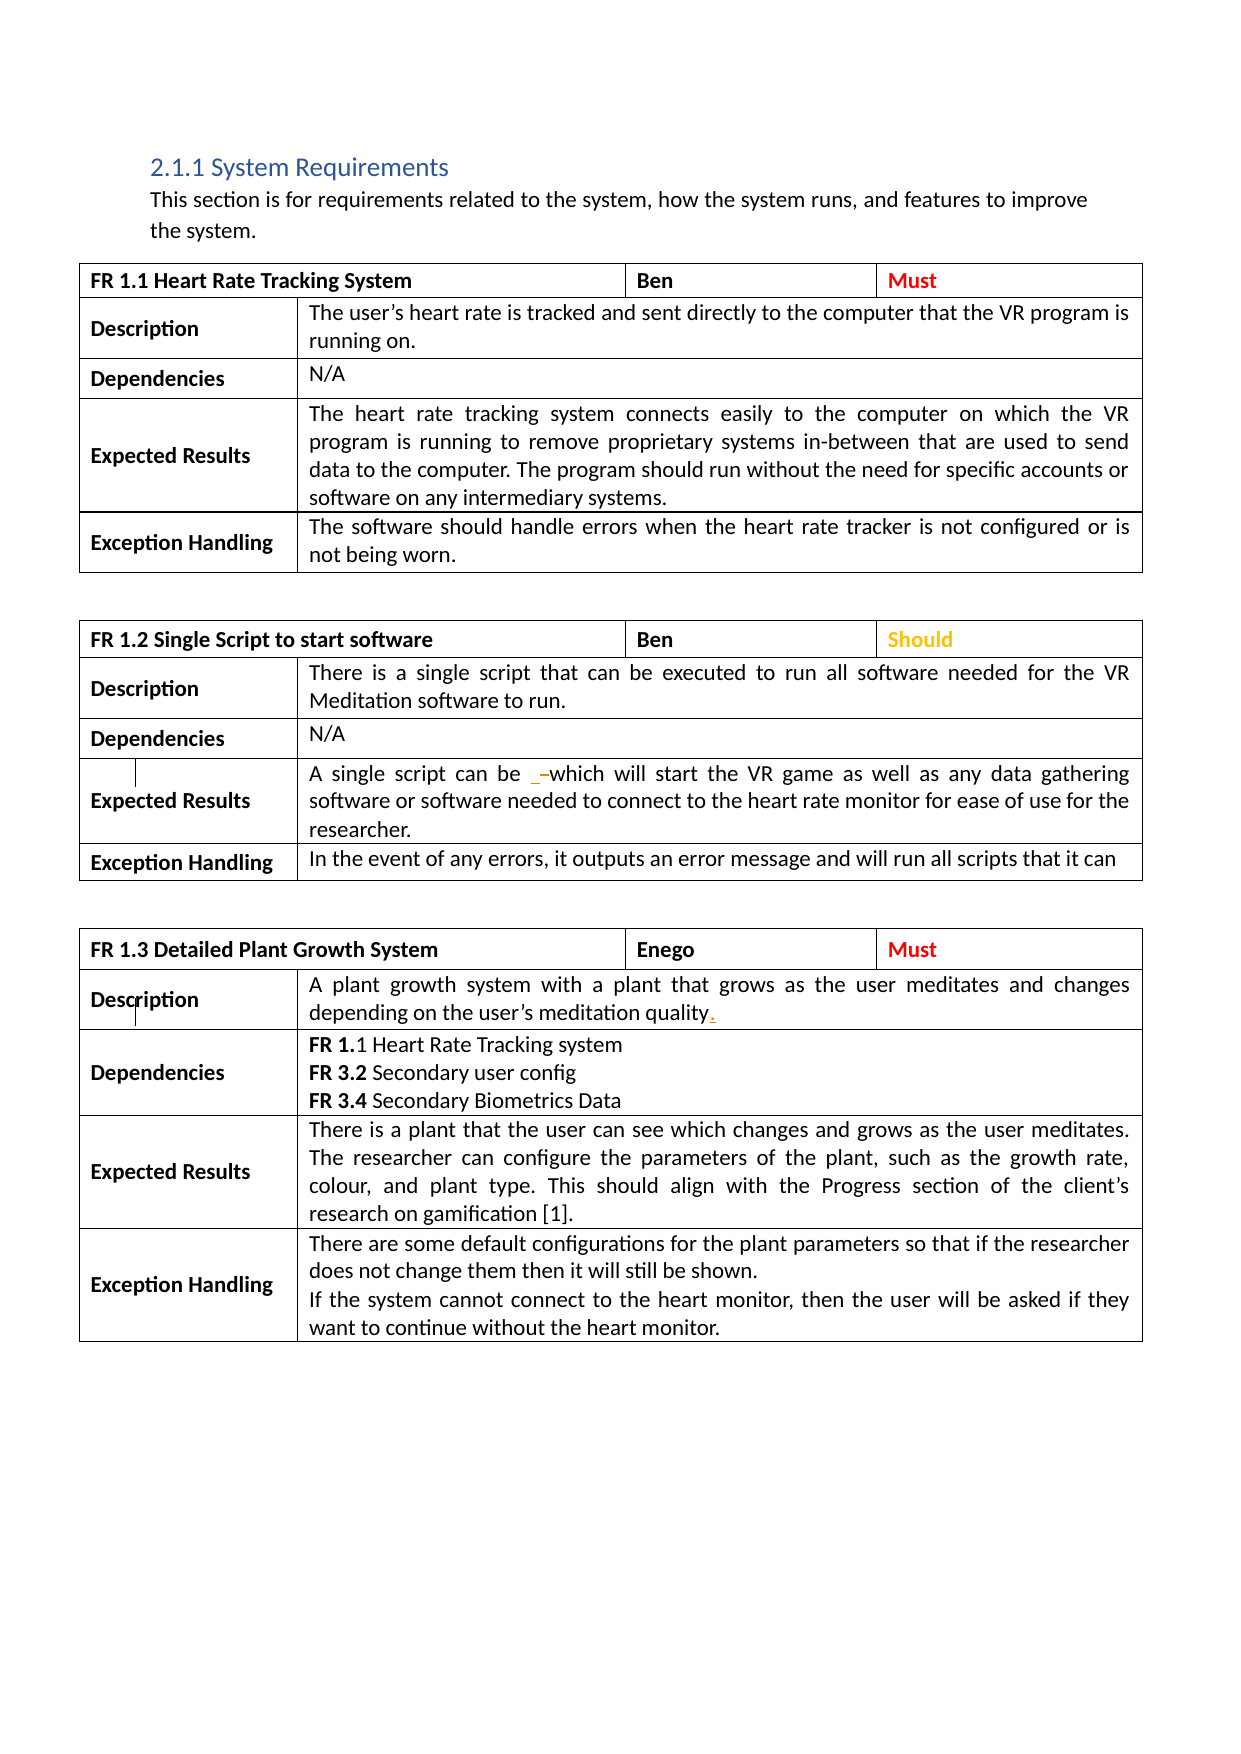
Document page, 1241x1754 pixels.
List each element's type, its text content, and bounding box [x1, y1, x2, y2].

table_cell Exception Handling [80, 1229, 297, 1341]
table_header Ben [626, 264, 876, 297]
table_cell The heart rate tracking system connects easily to the computer on which the VR program is running to remove proprietary systems in-between that are used to send data to the computer. The program should run without the need for specific accounts or software on any intermediary systems. [298, 399, 1142, 511]
table_header Enego [626, 929, 876, 969]
table_header FR 1.1 Heart Rate Tracking System [80, 264, 625, 297]
table_header Must [877, 929, 1142, 969]
table_cell There are some default configurations for the plant parameters so that if the researcher does not change them then it will still be shown. If the system cannot connect to the heart monitor, then the user will be asked if they want to continue without the heart monitor. [298, 1229, 1142, 1341]
table_header Ben [626, 621, 876, 657]
table_cell N/A [298, 359, 1142, 398]
table_cell Exception Handling [80, 513, 297, 572]
table_cell Expected Results [80, 399, 297, 511]
table_cell Dependencies [80, 359, 297, 398]
table_cell A single script can be which will start the VR game as well as any data gathering software or software needed to connect to the heart rate monitor for ease of use for the researcher. [298, 759, 1142, 843]
table_cell There is a single script that can be executed to run all software needed for the VR Meditation software to run. [298, 658, 1142, 718]
table_cell Description [80, 298, 297, 358]
table_cell Dependencies [80, 719, 297, 758]
table_cell FR 1.1 Heart Rate Tracking system FR 3.2 Secondary user config FR 3.4 Secondary Biometrics Data [298, 1030, 1142, 1114]
table_header FR 1.2 Single Script to start software [80, 621, 625, 657]
table_cell In the event of any errors, it outputs an error message and will run all scripts that it can [298, 844, 1142, 880]
table_cell A plant growth system with a plant that grows as the user meditates and changes depending on the user’s meditation quality [298, 970, 1142, 1029]
table_cell Exception Handling [80, 844, 297, 880]
text This section is for requirements related to the system, how the system runs, and features to improve the system. [150, 186, 1090, 244]
table_cell The user’s heart rate is tracked and sent directly to the computer that the VR program is running on. [298, 298, 1142, 358]
subtitle 2.1.1 System Requirements [150, 150, 1090, 183]
table_cell Expected Results [80, 1116, 297, 1228]
table_header Should [877, 621, 1142, 657]
table_cell The software should handle errors when the heart rate tracker is not configured or is not being worn. [298, 513, 1142, 572]
table_cell N/A [298, 719, 1142, 758]
table_cell Expected Results [80, 759, 297, 843]
table_cell Description [80, 658, 297, 718]
table_cell There is a plant that the user can see which changes and grows as the user meditates. The researcher can configure the parameters of the plant, such as the growth rate, colour, and plant type. This should align with the Progress section of the client’s research on gamification [1]. [298, 1116, 1142, 1228]
table_cell Dependencies [80, 1030, 297, 1114]
table_header FR 1.3 Detailed Plant Growth System [80, 929, 625, 969]
table_cell Description [80, 970, 297, 1029]
table_header Must [877, 264, 1142, 297]
